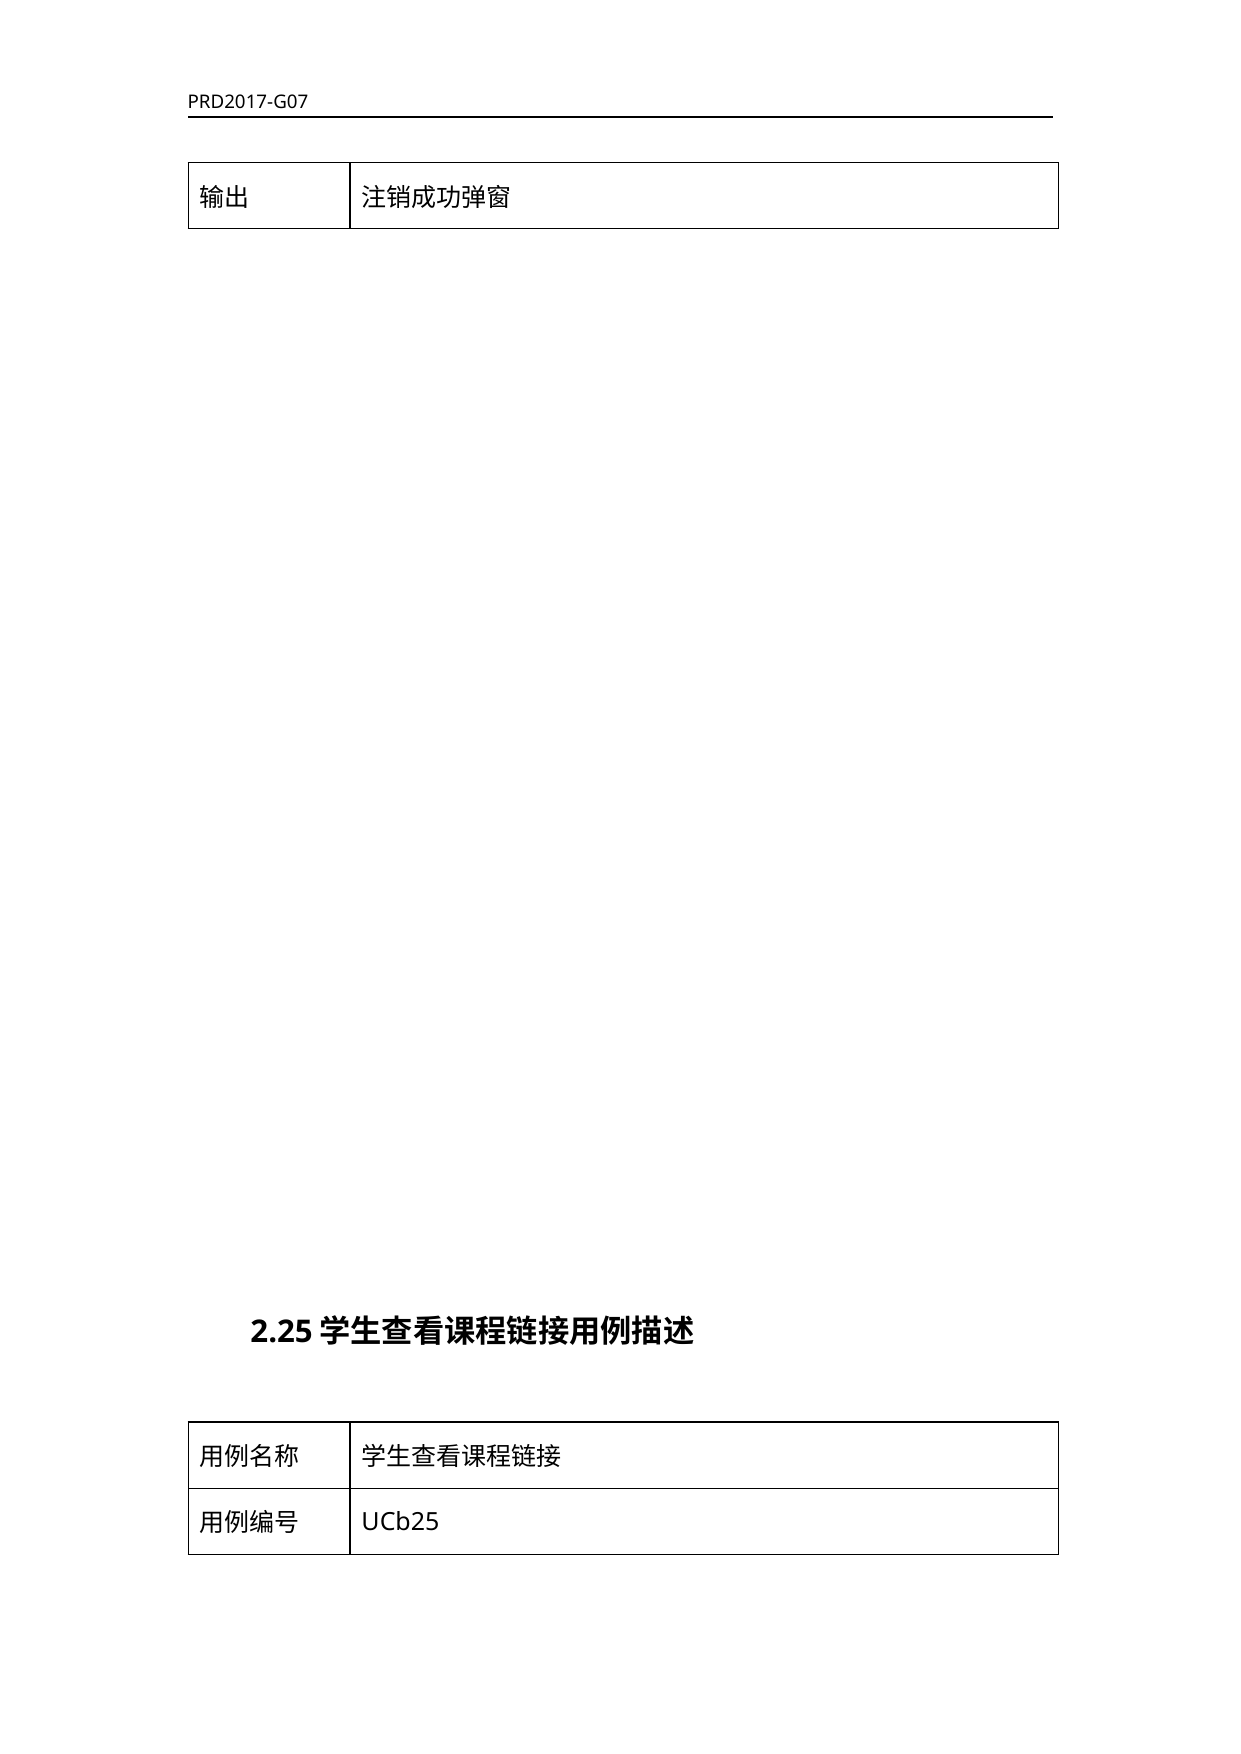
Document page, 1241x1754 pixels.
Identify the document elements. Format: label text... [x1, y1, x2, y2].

table_cell 用例编号 [189, 1489, 349, 1553]
table_cell 输出 [189, 163, 349, 228]
table_cell 注销成功弹窗 [351, 163, 1058, 228]
table_header 用例名称 [189, 1423, 349, 1487]
table_header 学生查看课程链接 [351, 1423, 1058, 1487]
subtitle 2.25学生查看课程链接用例描述 [187, 1296, 1053, 1361]
table_cell UCb25 [351, 1489, 1058, 1553]
